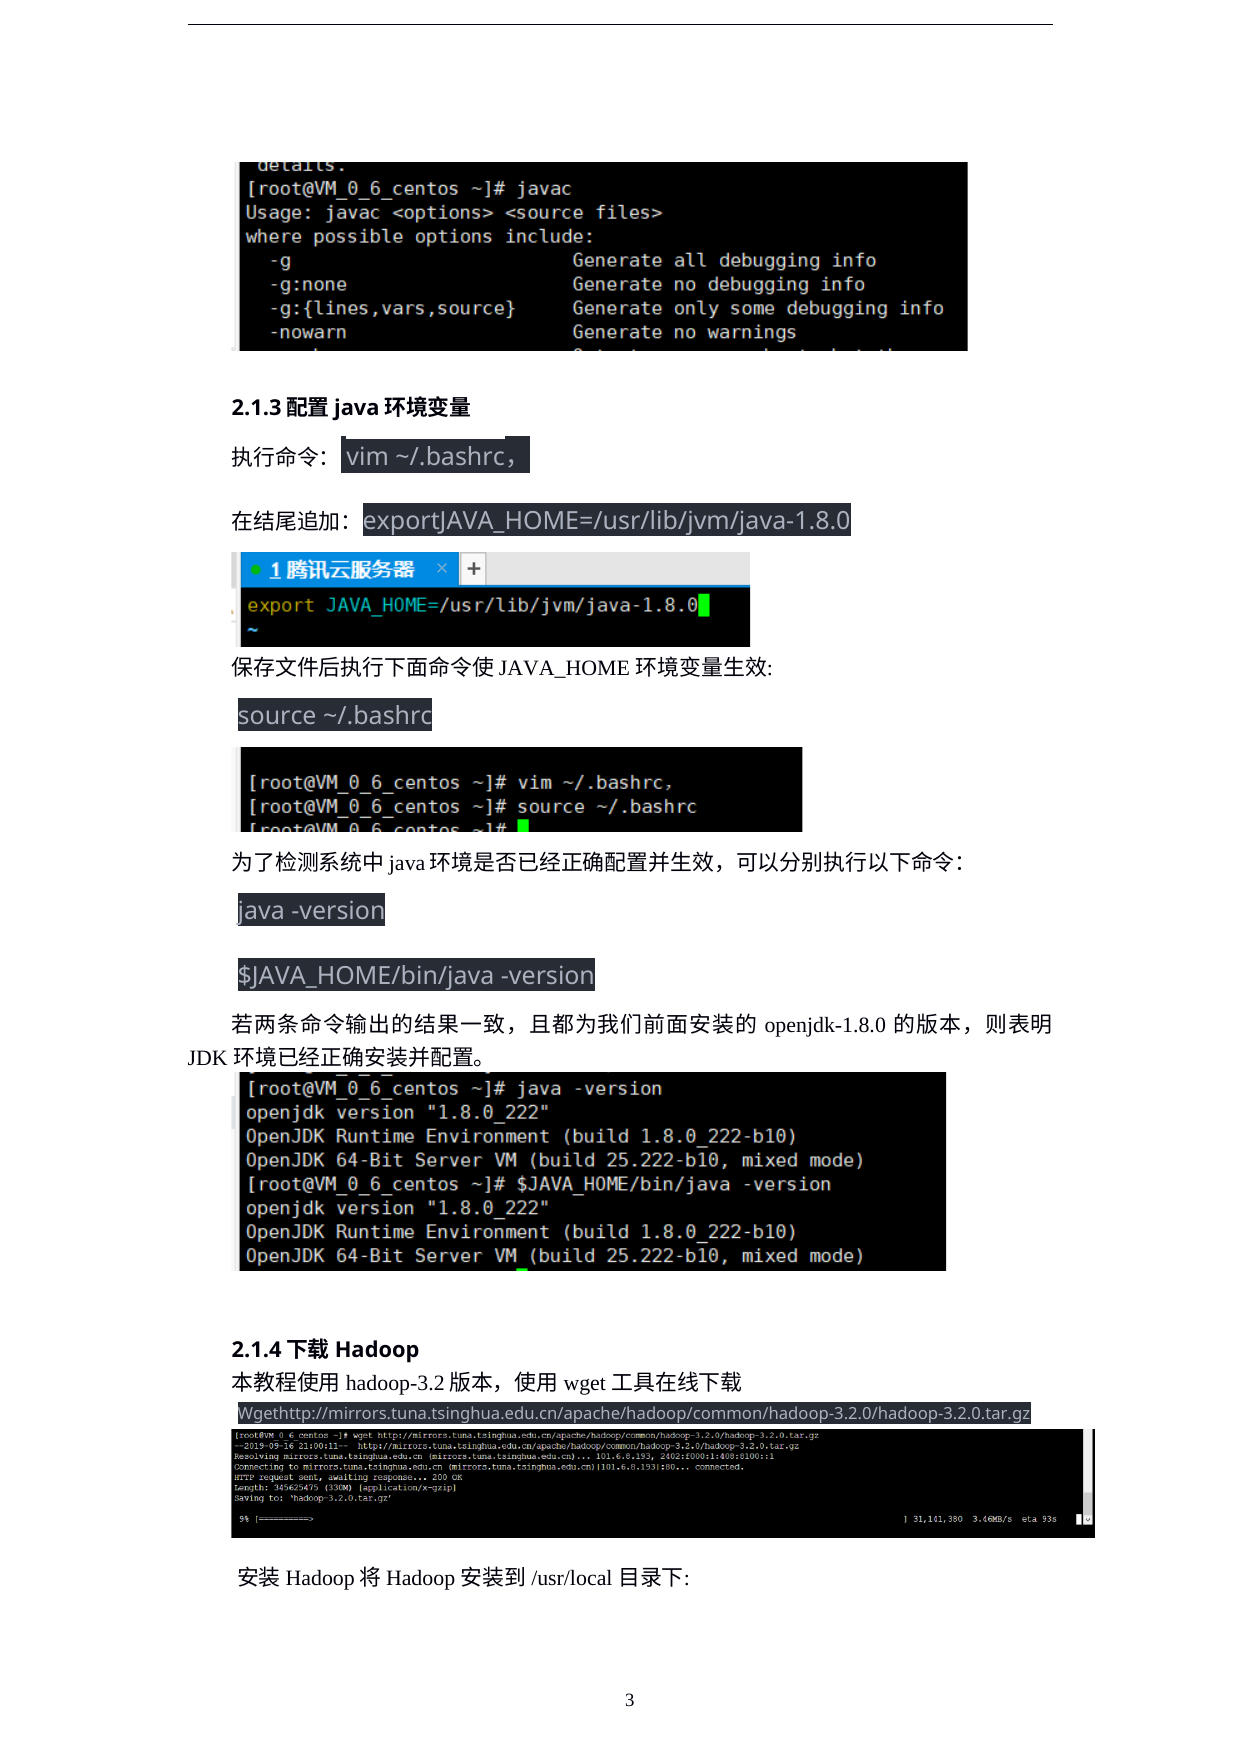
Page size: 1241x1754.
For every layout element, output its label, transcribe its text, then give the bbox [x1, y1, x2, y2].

text 执行命令： vim ~/.bashrc， [187, 422, 1053, 487]
text Wgethttp://mirrors.tuna.tsinghua.edu.cn/apache/hadoop/common/hadoop-3.2.0/hadoop-3.2.0.tar.gz [187, 1397, 1053, 1429]
text 若两条命令输出的结果一致，且都为我们前面安装的 openjdk-1.8.0 的版本，则表明 JDK 环境已经正确安装并配置。 [187, 1007, 1053, 1072]
text 2.1.3配置java环境变量 [187, 389, 1053, 422]
picture [231, 552, 750, 647]
text 本教程使用 hadoop-3.2版本，使用 wget 工具在线下载 [187, 1364, 1053, 1397]
text 为了检测系统中java环境是否已经正确配置并生效，可以分别执行以下命令： [187, 844, 1053, 877]
text 安装 Hadoop将 Hadoop 安装到 /usr/local 目录下: [187, 1559, 1053, 1592]
text 2.1.4下载 Hadoop [187, 1332, 1053, 1364]
picture [231, 747, 803, 832]
text source ~/.bashrc [187, 682, 1053, 747]
picture [231, 162, 968, 351]
text 在结尾追加：exportJAVA_HOME=/usr/lib/jvm/java-1.8.0 [187, 487, 1053, 552]
text java -version [187, 877, 1053, 942]
text 保存文件后执行下面命令使 JAVA_HOME 环境变量生效: [187, 649, 1053, 682]
picture [231, 1429, 1095, 1538]
picture [231, 1072, 947, 1271]
text $JAVA_HOME/bin/java -version [187, 942, 1053, 1007]
